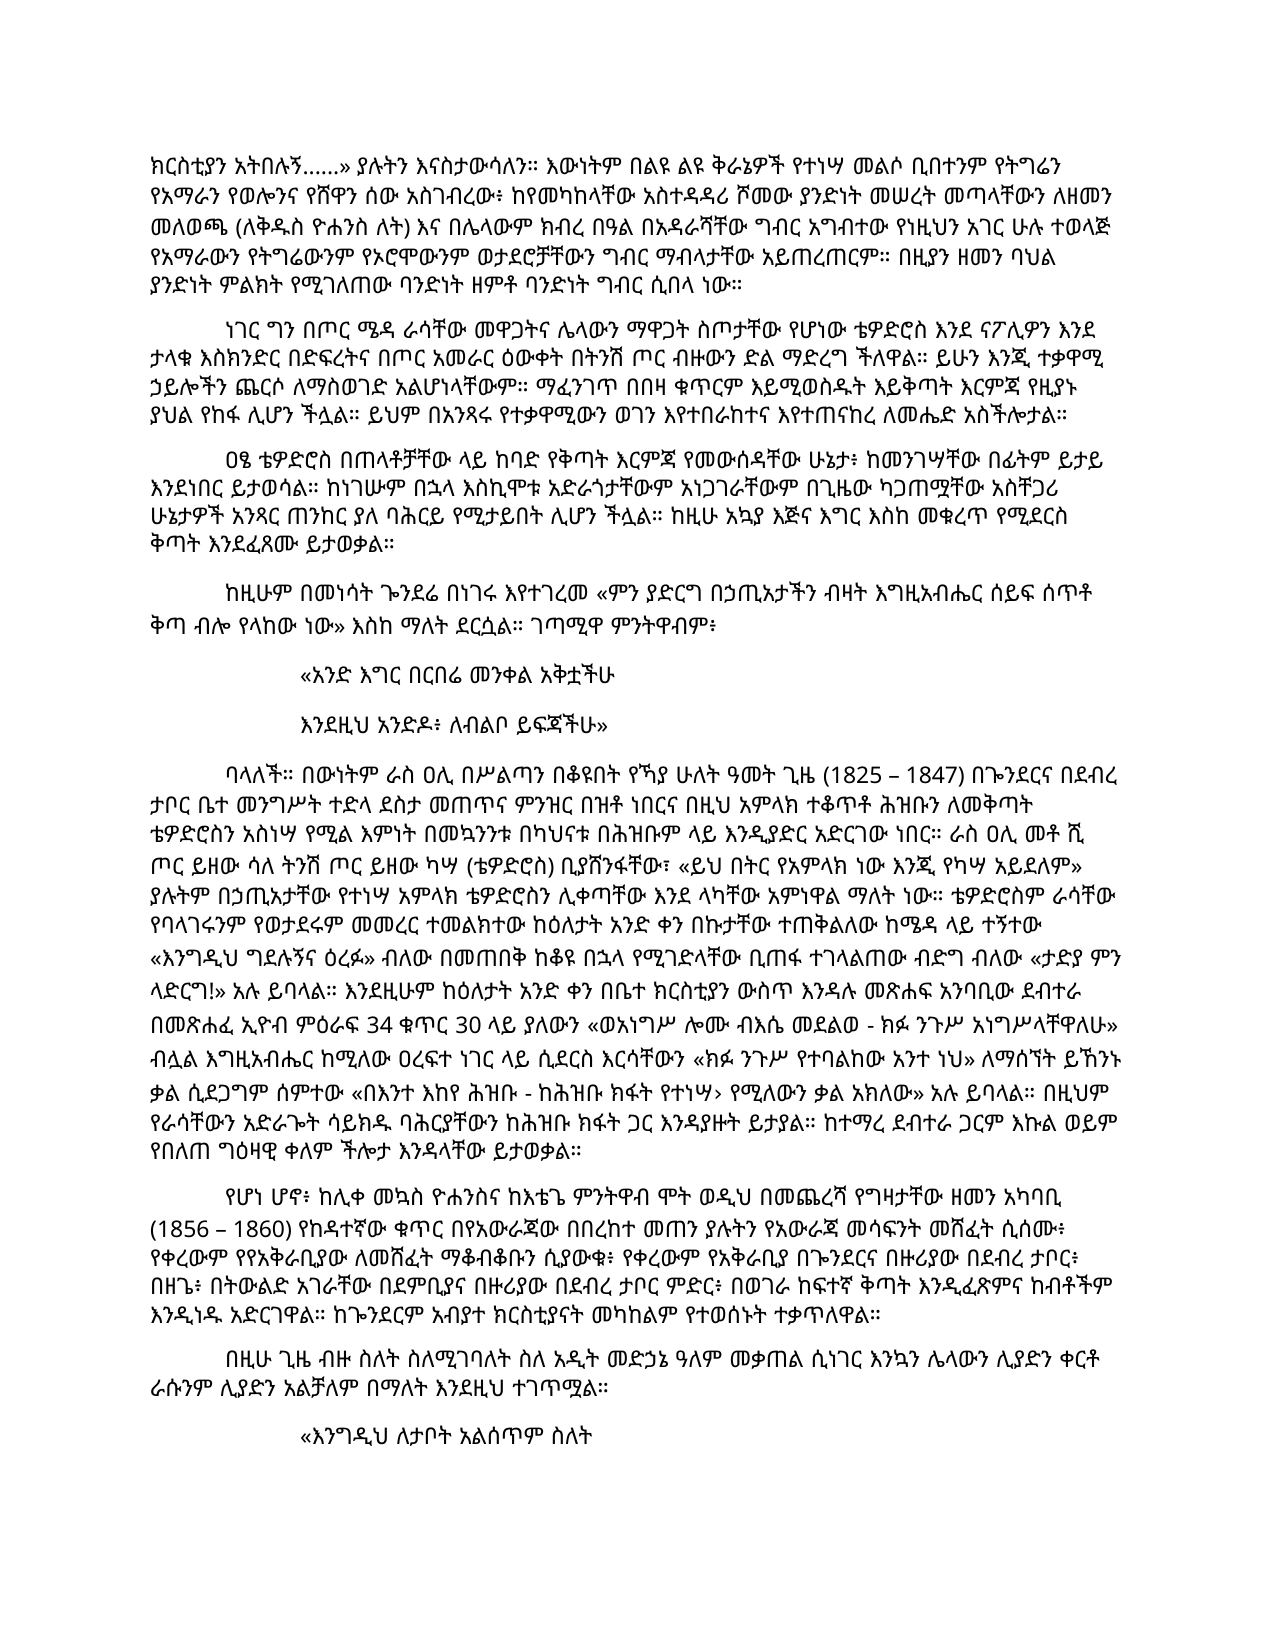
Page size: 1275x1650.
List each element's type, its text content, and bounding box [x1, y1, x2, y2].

text እንደዚህ አንድዶ፥ ለብልቦ ይፍጃችሁ» [150, 709, 1125, 740]
text የሆነ ሆኖ፥ ከሊቀ መኳስ ዮሐንስና ከእቴጌ ምንትዋብ ሞት ወዲህ በመጨረሻ የግዛታቸው ዘመን አካባቢ (1856 – 1860) የከዳተኛው ቁጥር በየአውራጃው በበረከተ መጠን ያሉትን የአውራጃ መሳፍንት መሸፈት ሲሰሙ፥ የቀረውም የየአቅራቢያው ለመሸፈት ማቆብቆቡን ሲያውቁ፥ የቀረውም የአቅራቢያ በጐንደርና በዙሪያው በደብረ ታቦር፥ በዘጌ፥ በትውልድ አገራቸው በደምቢያና በዙሪያው በደብረ ታቦር ምድር፥ በወገራ ከፍተኛ ቅጣት እንዲፈጽምና ከብቶችም እንዲነዱ አድርገዋል። ከጐንደርም አብያተ ክርስቲያናት መካከልም የተወሰኑት ተቃጥለዋል። [150, 1184, 1125, 1328]
text በዚሁ ጊዜ ብዙ ስለት ስለሚገባለት ስለ አዲት መድኃኔ ዓለም መቃጠል ሲነገር እንኳን ሌላውን ሊያድን ቀርቶ ራሱንም ሊያድን አልቻለም በማለት እንደዚህ ተገጥሟል። [150, 1347, 1125, 1402]
text «እንግዲህ ለታቦት አልሰጥም ስለት [150, 1420, 1125, 1451]
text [150, 150, 1125, 299]
text ባላለች። በውነትም ራስ ዐሊ በሥልጣን በቆዩበት የኻያ ሁለት ዓመት ጊዜ (1825 – 1847) በጐንደርና በደብረ ታቦር ቤተ መንግሥት ተድላ ደስታ መጠጥና ምንዝር በዝቶ ነበርና በዚህ አምላክ ተቆጥቶ ሕዝቡን ለመቅጣት ቴዎድሮስን አስነሣ የሚል እምነት በመኳንንቱ በካህናቱ በሕዝቡም ላይ እንዲያድር አድርገው ነበር። ራስ ዐሊ መቶ ሺ ጦር ይዘው ሳለ ትንሽ ጦር ይዘው ካሣ (ቴዎድሮስ) ቢያሸንፋቸው፣ «ይህ በትር የአምላክ ነው እንጂ የካሣ አይደለም» ያሉትም በኃጢአታቸው የተነሣ አምላክ ቴዎድሮስን ሊቀጣቸው እንደ ላካቸው አምነዋል ማለት ነው። ቴዎድሮስም ራሳቸው የባላገሩንም የወታደሩም መመረር ተመልክተው ከዕለታት አንድ ቀን በኩታቸው ተጠቅልለው ከሜዳ ላይ ተኝተው «እንግዲህ ግደሉኝና ዕረፉ» ብለው በመጠበቅ ከቆዩ በኋላ የሚገድላቸው ቢጠፋ ተገላልጠው ብድግ ብለው «ታድያ ምን ላድርግ!» አሉ ይባላል። እንደዚሁም ከዕለታት አንድ ቀን በቤተ ክርስቲያን ውስጥ እንዳሉ መጽሐፍ አንባቢው ደብተራ በመጽሐፈ ኢዮብ ምዕራፍ 34 ቁጥር 30 ላይ ያለውን «ወአነግሥ ሎሙ ብእሴ መደልወ - ክፉ ንጉሥ አነግሥላቸዋለሁ» ብሏል እግዚአብሔር ከሚለው ዐረፍተ ነገር ላይ ሲደርስ እርሳቸውን «ክፉ ንጉሥ የተባልከው አንተ ነህ» ለማሰኘት ይኸንኑ ቃል ሲደጋግም ሰምተው «በእንተ እከየ ሕዝቡ - ከሕዝቡ ክፋት የተነሣ› የሚለውን ቃል አክለው» አሉ ይባላል። በዚህም የራሳቸውን አድራጐት ሳይክዱ ባሕርያቸውን ከሕዝቡ ክፋት ጋር እንዳያዙት ይታያል። ከተማረ ደብተራ ጋርም እኩል ወይም የበለጠ ግዕዛዊ ቀለም ችሎታ እንዳላቸው ይታወቃል። [150, 759, 1125, 1165]
text ዐፄ ቴዎድሮስ በጠላቶቻቸው ላይ ከባድ የቅጣት እርምጃ የመውሰዳቸው ሁኔታ፥ ከመንገሣቸው በፊትም ይታይ እንደነበር ይታወሳል። ከነገሡም በኋላ እስኪሞቱ አድራጎታቸውም አነጋገራቸውም በጊዜው ካጋጠሟቸው አስቸጋሪ ሁኔታዎች አንጻር ጠንከር ያለ ባሕርይ የሚታይበት ሊሆን ችሏል። ከዚሁ አኳያ እጅና እግር እስከ መቁረጥ የሚደርስ ቅጣት እንደፈጸሙ ይታወቃል። [150, 447, 1125, 558]
text ነገር ግን በጦር ሜዳ ራሳቸው መዋጋትና ሌላውን ማዋጋት ስጦታቸው የሆነው ቴዎድሮስ እንደ ናፖሊዎን እንደ ታላቁ እስክንድር በድፍረትና በጦር አመራር ዕውቀት በትንሽ ጦር ብዙውን ድል ማድረግ ችለዋል። ይሁን እንጂ ተቃዋሚ ኃይሎችን ጨርሶ ለማስወገድ አልሆነላቸውም። ማፈንገጥ በበዛ ቁጥርም እይሚወስዱት እይቅጣት እርምጃ የዚያኑ ያህል የከፋ ሊሆን ችሏል። ይህም በአንጻሩ የተቃዋሚውን ወገን እየተበራከተና እየተጠናከረ ለመሔድ አስችሎታል። [150, 317, 1125, 429]
text ከዚሁም በመነሳት ጐንደሬ በነገሩ እየተገረመ «ምን ያድርግ በኃጢአታችን ብዛት እግዚአብሔር ሰይፍ ሰጥቶ ቅጣ ብሎ የላከው ነው» እስከ ማለት ደርሷል። ገጣሚዋ ምንትዋብም፥ [150, 576, 1125, 641]
text «አንድ እግር በርበሬ መንቀል አቅቷችሁ [150, 659, 1125, 691]
